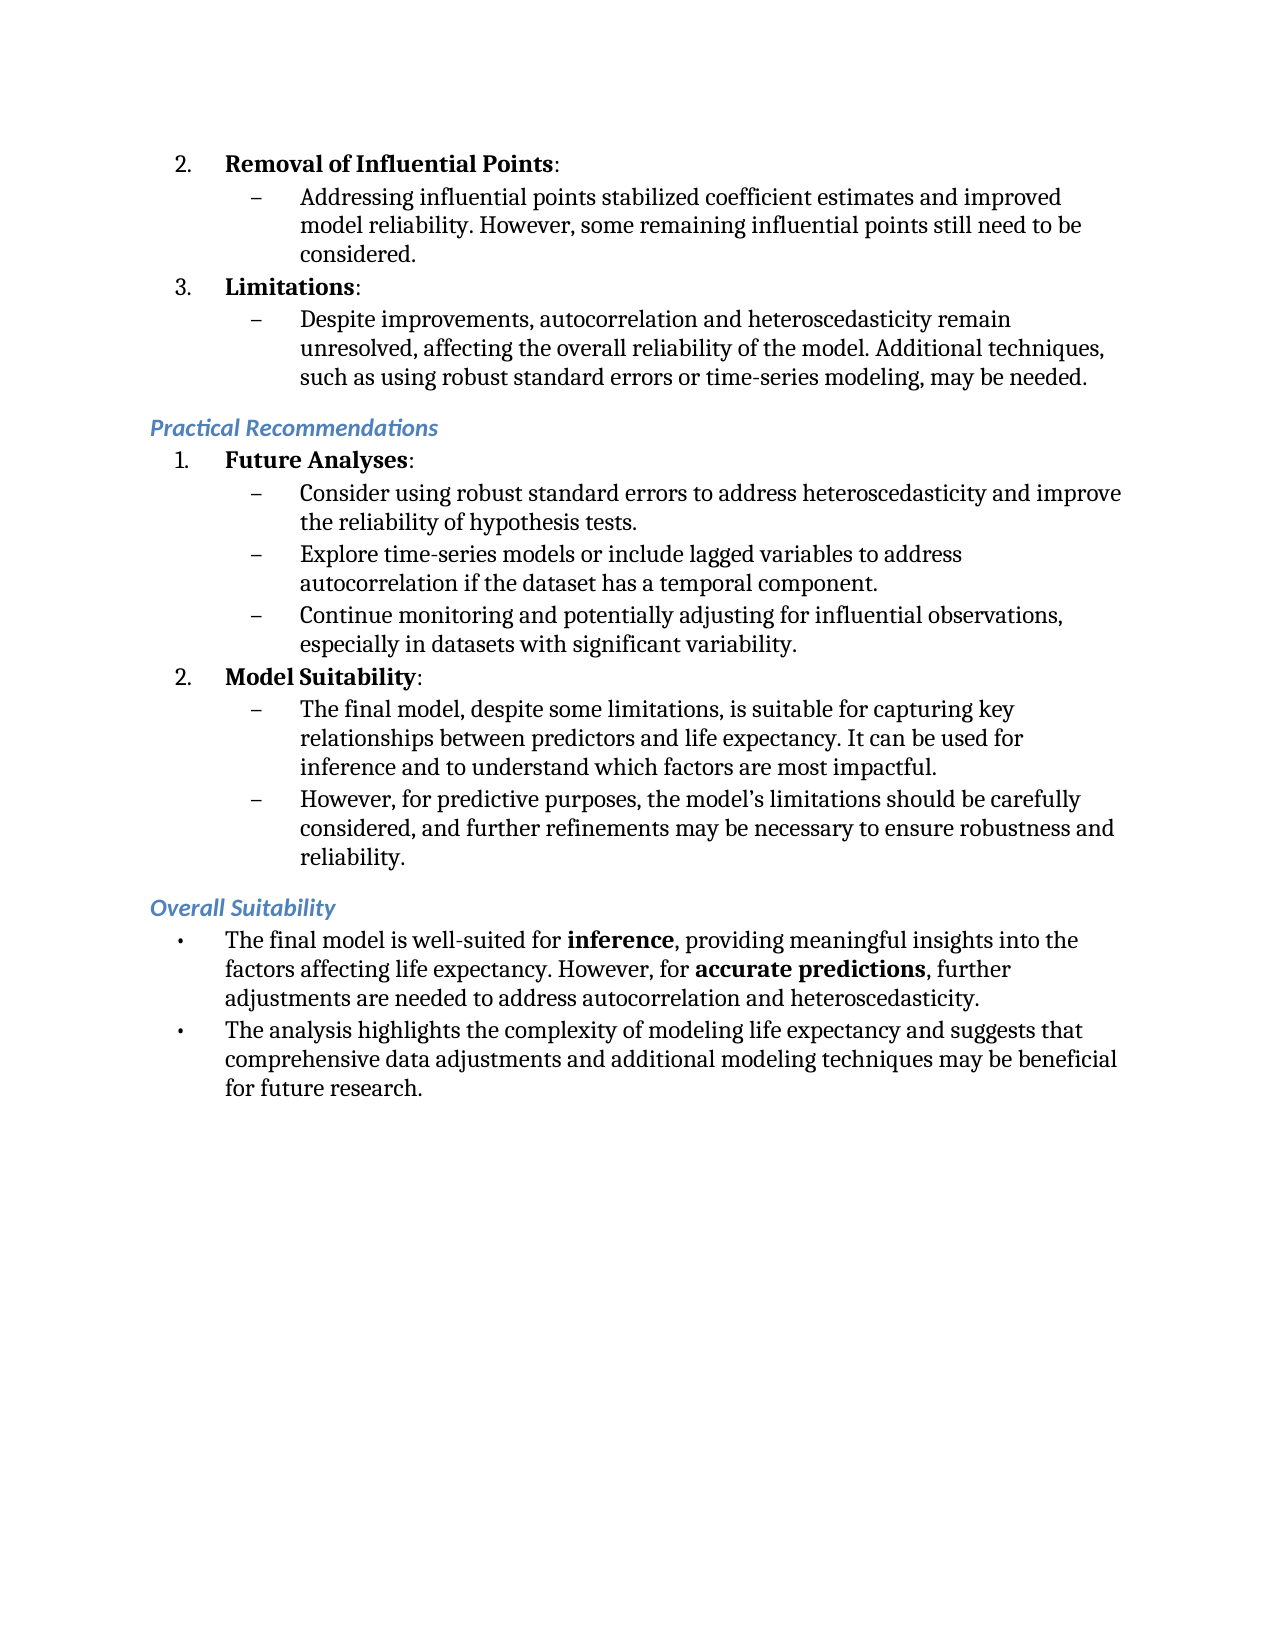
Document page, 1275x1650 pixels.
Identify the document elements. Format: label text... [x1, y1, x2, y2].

list The final model is well-suited for inference, providing meaningful insights into the factors affecting life expectancy. However, for accurate predictions, further adjustments are needed to address autocorrelation and heteroscedasticity. [175, 926, 1125, 1013]
subtitle Overall Suitability [150, 892, 1125, 923]
list Addressing influential points stabilized coefficient estimates and improved model reliability. However, some remaining influential points still need to be considered. [250, 182, 1125, 269]
list Future Analyses: [175, 446, 1125, 475]
list However, for predictive purposes, the model’s limitations should be carefully considered, and further refinements may be necessary to ensure robustness and reliability. [250, 785, 1125, 871]
list The analysis highlights the complexity of modeling life expectancy and suggests that comprehensive data adjustments and additional modeling techniques may be beneficial for future research. [175, 1016, 1125, 1103]
list The final model, despite some limitations, is suitable for capturing key relationships between predictors and life expectancy. It can be used for inference and to understand which factors are most impactful. [250, 695, 1125, 781]
list Removal of Influential Points: [175, 150, 1125, 179]
list Model Suitability: [175, 663, 1125, 691]
subtitle Practical Recommendations [150, 412, 1125, 443]
list Explore time-series models or include lagged variables to address autocorrelation if the dataset has a temporal component. [250, 540, 1125, 598]
list Despite improvements, autocorrelation and heteroscedasticity remain unresolved, affecting the overall reliability of the model. Additional techniques, such as using robust standard errors or time-series modeling, may be needed. [250, 305, 1125, 391]
list Continue monitoring and potentially adjusting for influential observations, especially in datasets with significant variability. [250, 601, 1125, 659]
list Limitations: [175, 272, 1125, 301]
list Consider using robust standard errors to address heteroscedasticity and improve the reliability of hypothesis tests. [250, 479, 1125, 536]
